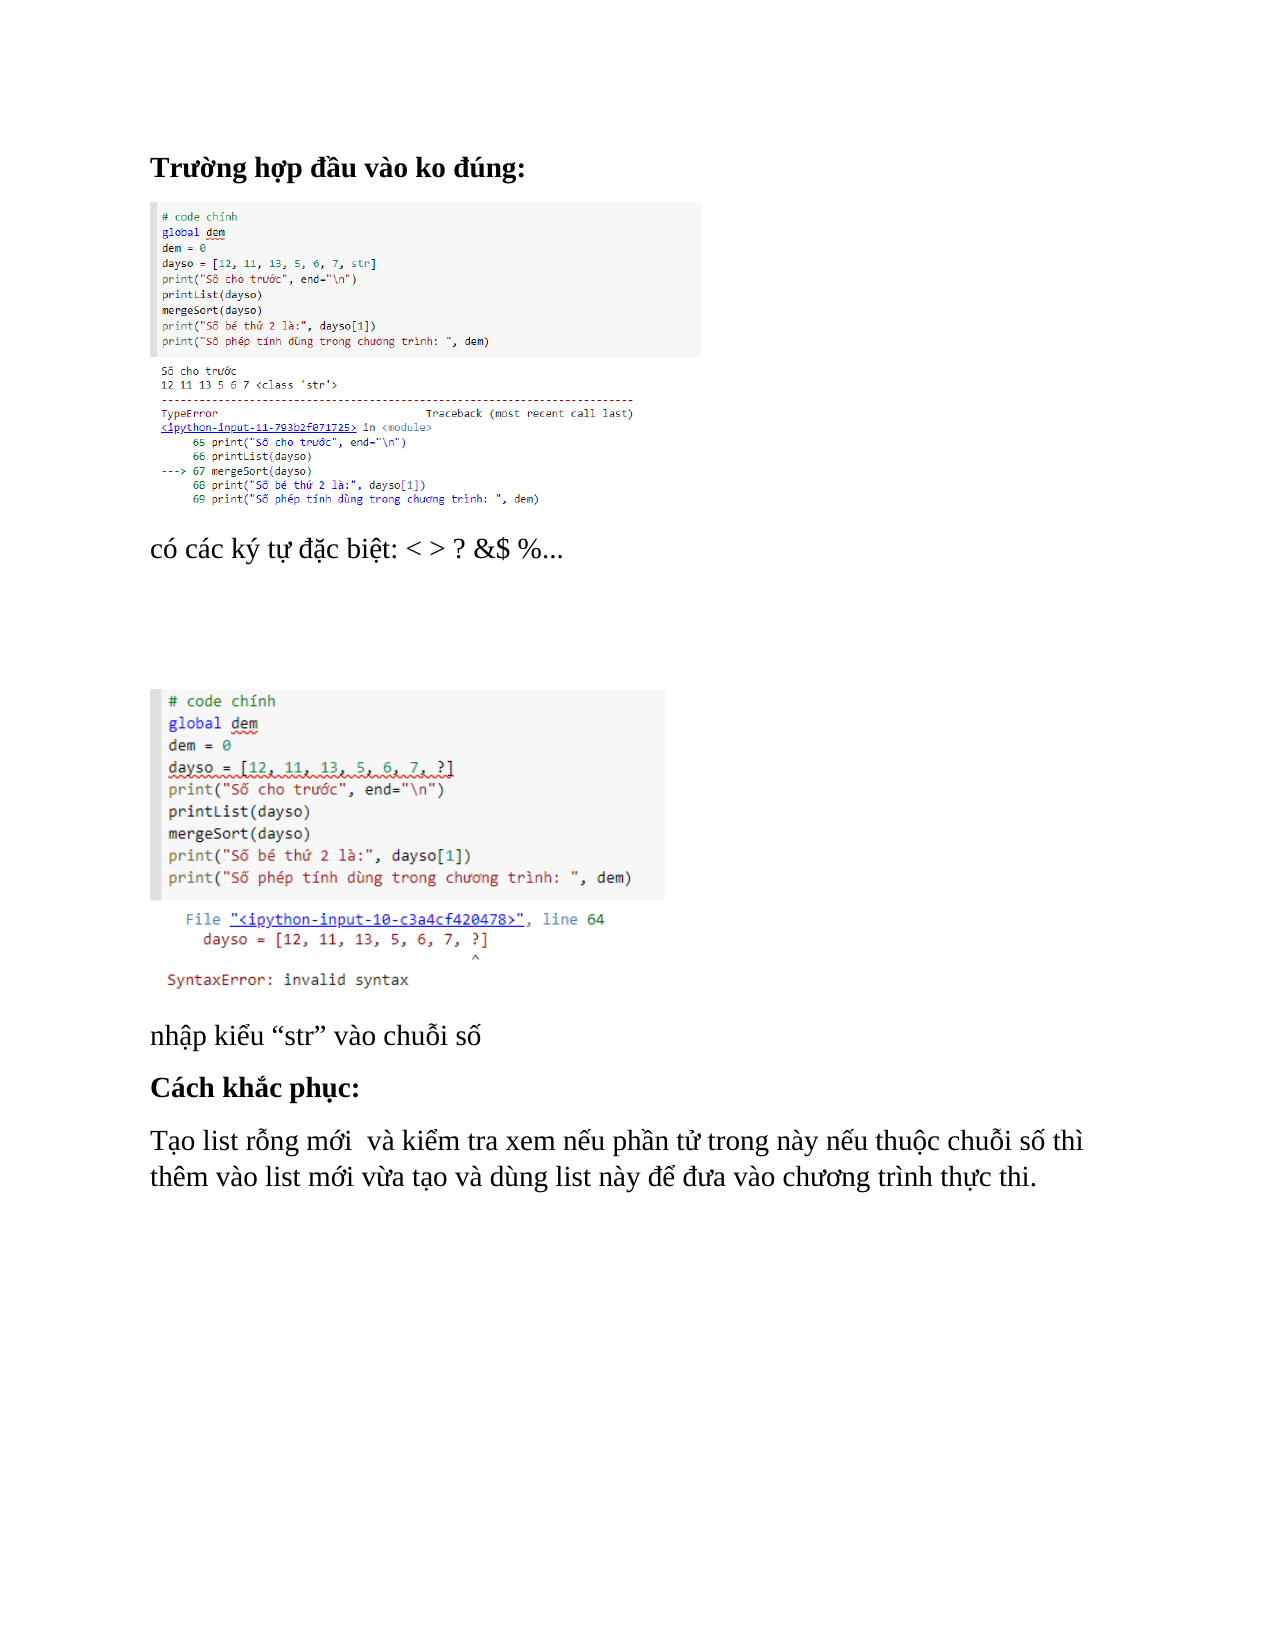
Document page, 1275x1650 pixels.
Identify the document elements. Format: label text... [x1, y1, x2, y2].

text Cách khắc phục: [150, 1071, 1125, 1104]
text Trường hợp đầu vào ko đúng: [150, 150, 1125, 183]
picture [150, 689, 665, 999]
text Tạo list rỗng mới và kiểm tra xem nếu phần tử trong này nếu thuộc chuỗi số thì thêm vào list mới vừa tạo và dùng list này để đưa vào chương trình thực thi. [150, 1123, 1125, 1193]
text nhập kiểu “str” vào chuỗi số [150, 1018, 1125, 1051]
text có các ký tự đặc biệt: < > ? &$ %... [150, 531, 1125, 564]
picture [150, 202, 701, 512]
